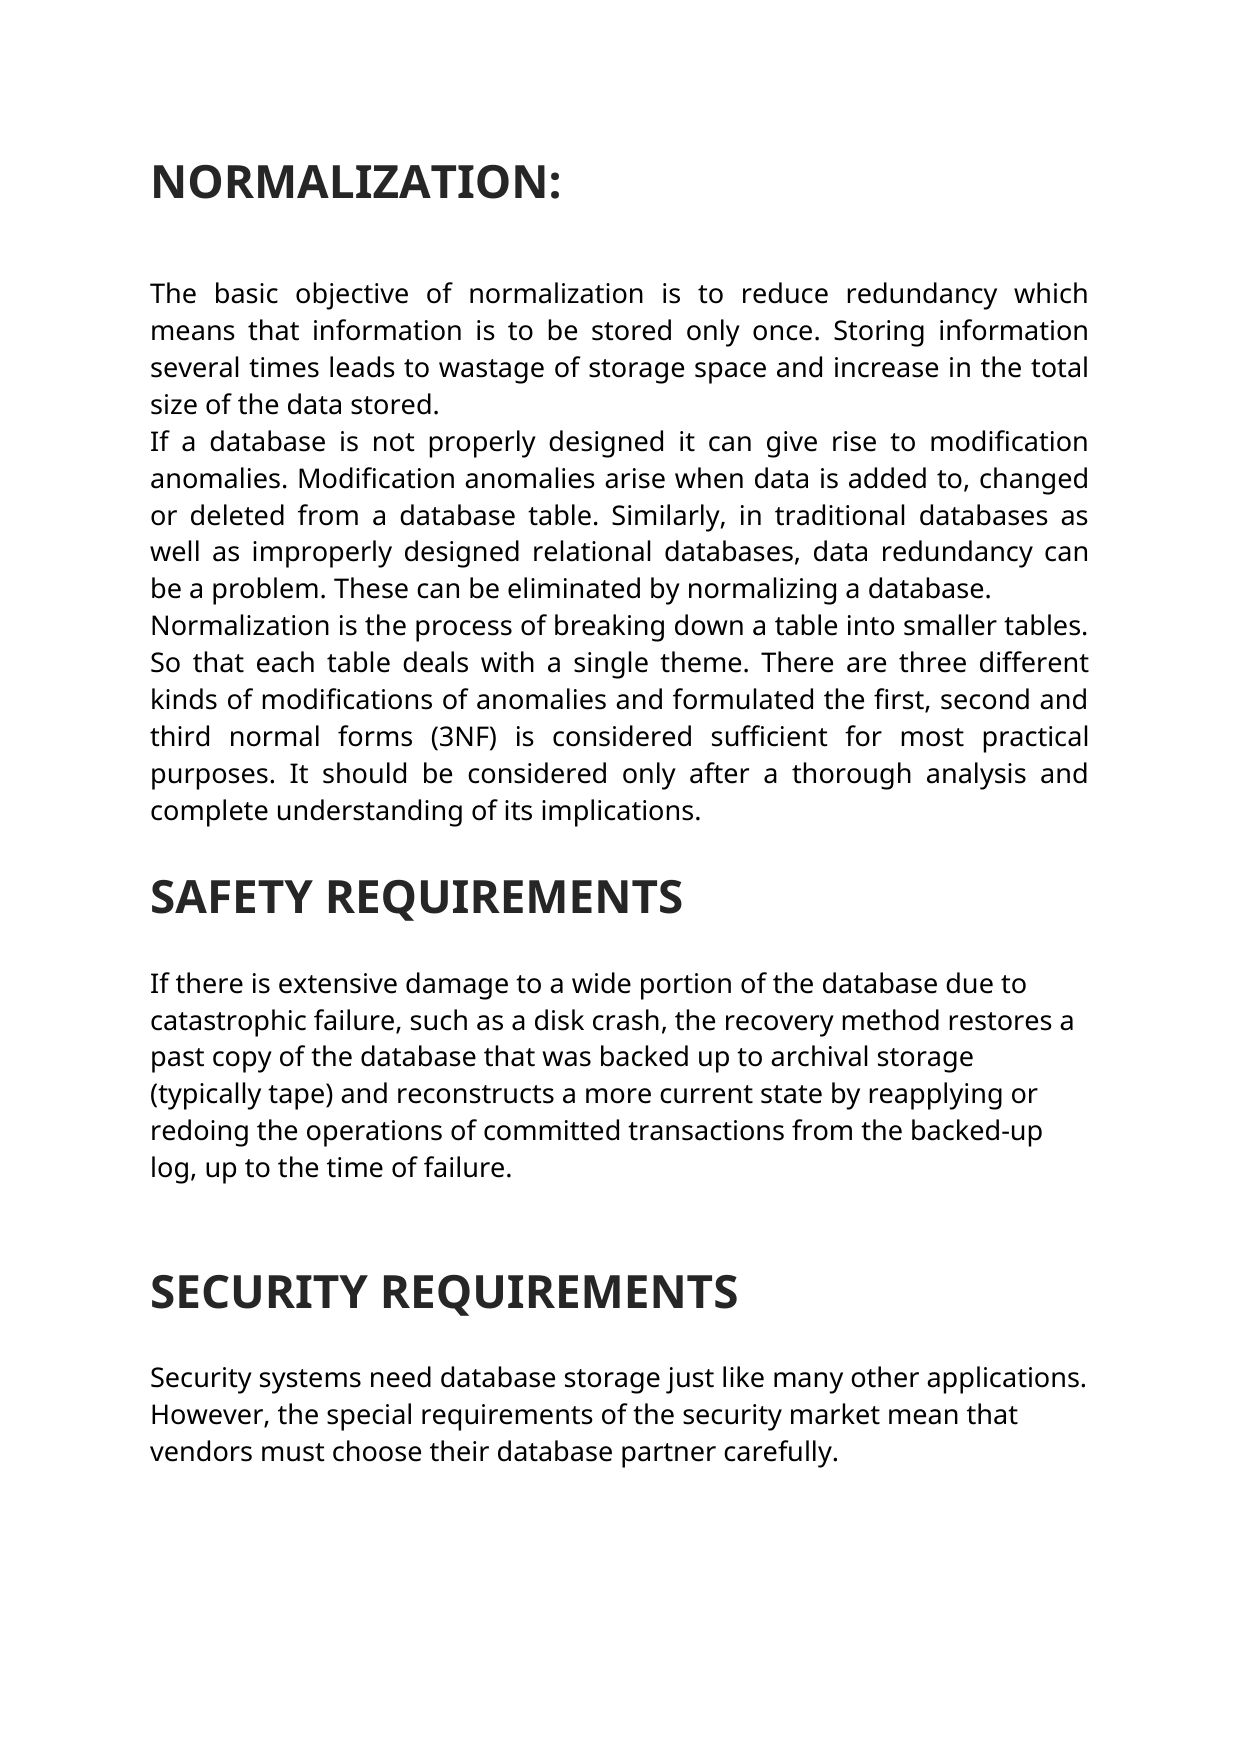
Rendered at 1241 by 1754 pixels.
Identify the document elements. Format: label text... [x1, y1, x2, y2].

text Normalization is the process of breaking down a table into smaller tables. So that each table deals with a single theme. There are three different kinds of modifications of anomalies and formulated the first, second and third normal forms (3NF) is considered sufficient for most practical purposes. It should be considered only after a thorough analysis and complete understanding of its implications. [150, 607, 1090, 828]
text If there is extensive damage to a wide portion of the database due to catastrophic failure, such as a disk crash, the recovery method restores a past copy of the database that was backed up to archival storage (typically tape) and reconstructs a more current state by reapplying or redoing the operations of committed transactions from the backed-up log, up to the time of failure. [150, 964, 1090, 1185]
text SAFETY REQUIREMENTS [150, 865, 1090, 927]
text If a database is not properly designed it can give rise to modification anomalies. Modification anomalies arise when data is added to, changed or deleted from a database table. Similarly, in traditional databases as well as improperly designed relational databases, data redundancy can be a problem. These can be eliminated by normalizing a database. [150, 422, 1090, 607]
text SECURITY REQUIREMENTS [150, 1259, 1090, 1321]
text Security systems need database storage just like many other applications. However, the special requirements of the security market mean that vendors must choose their database partner carefully. [150, 1358, 1090, 1469]
text The basic objective of normalization is to reduce redundancy which means that information is to be stored only once. Storing information several times leads to wastage of storage space and increase in the total size of the data stored. [150, 275, 1090, 422]
text NORMALIZATION: [150, 150, 1090, 212]
